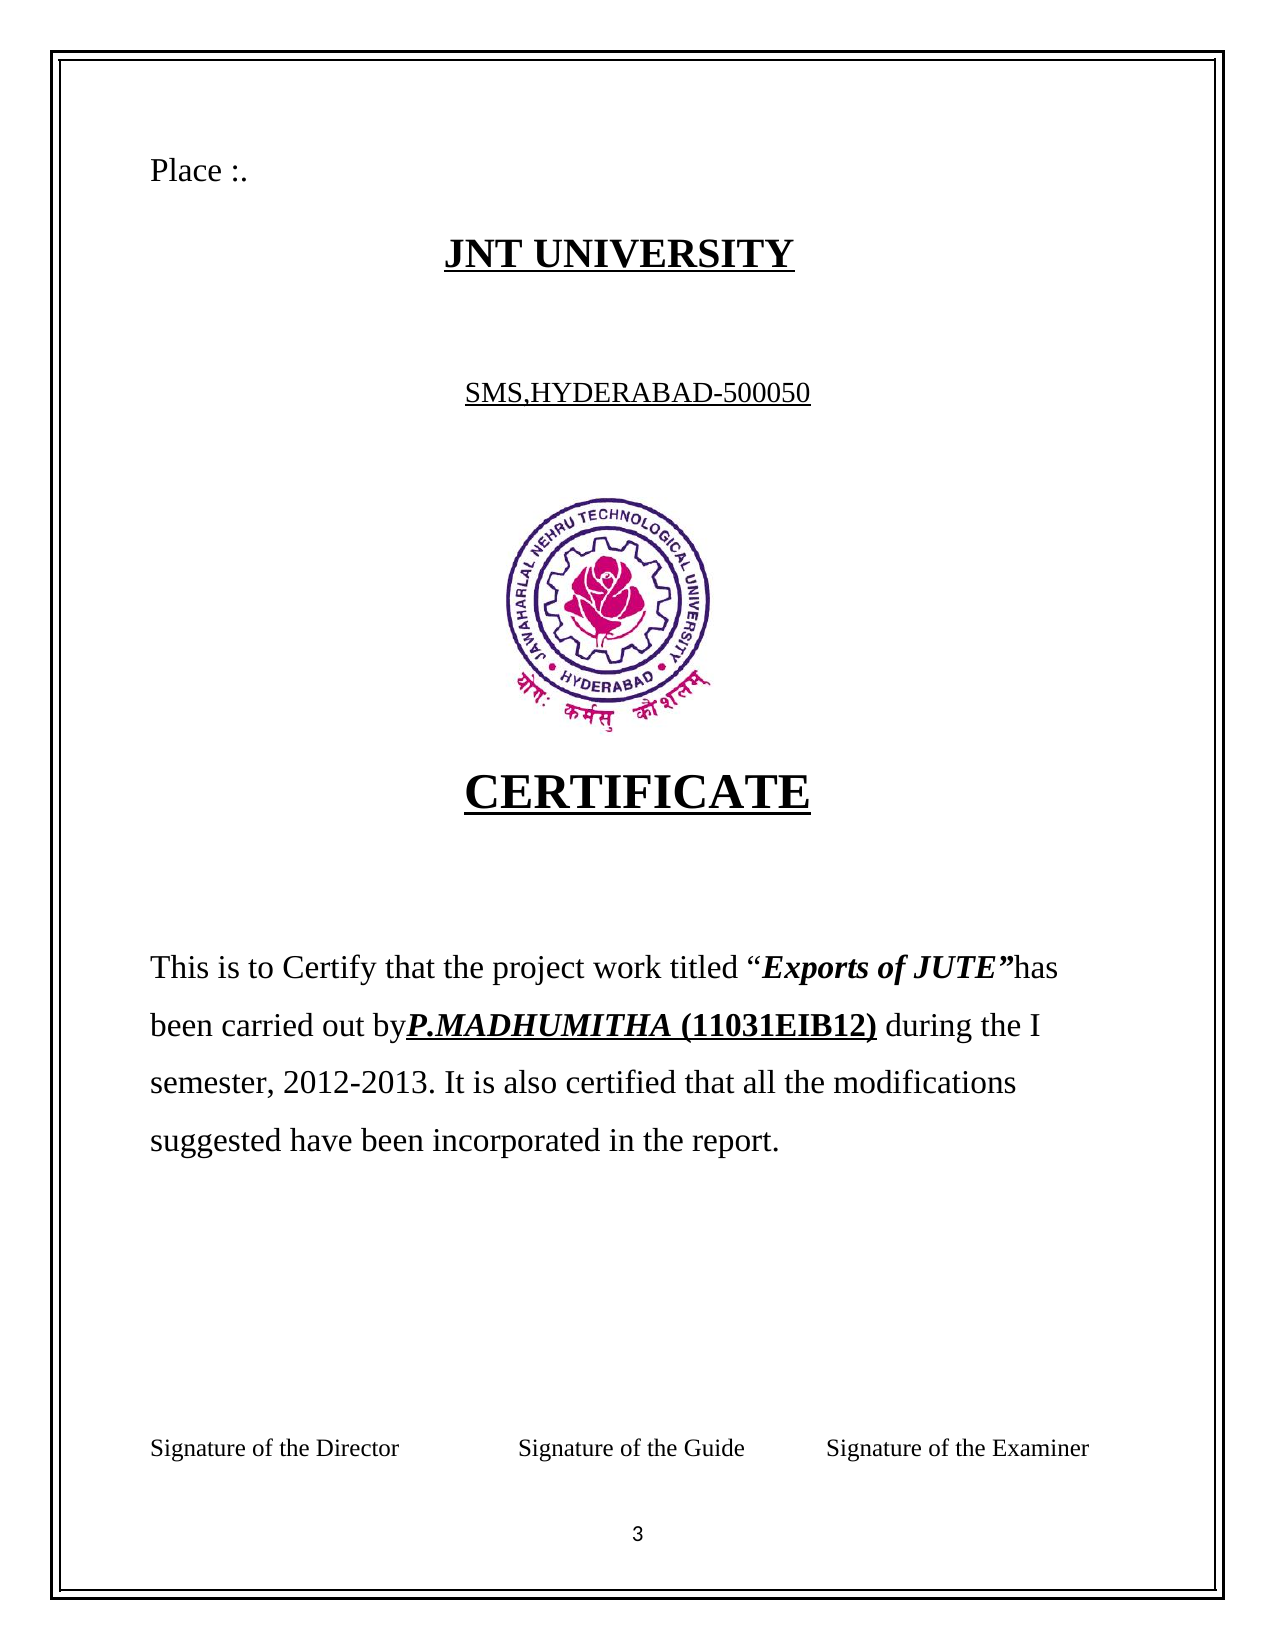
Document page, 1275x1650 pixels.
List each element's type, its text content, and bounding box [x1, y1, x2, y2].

text SMS,HYDERABAD-500050 [150, 375, 1125, 409]
text Place :. [150, 150, 1125, 188]
text Signature of the Director Signature of the Guide Signature of the Examiner [150, 1433, 1125, 1462]
text CERTIFICATE [150, 762, 1125, 820]
picture [492, 497, 714, 736]
text JNT UNIVERSITY [150, 228, 1125, 276]
text This is to Certify that the project work titled “Exports of JUTE”has been carried out byP.MADHUMITHA (11031EIB12) during the I semester, 2012-2013. It is also certified that all the modifications suggested have been incorporated in the report. [150, 948, 1125, 1158]
